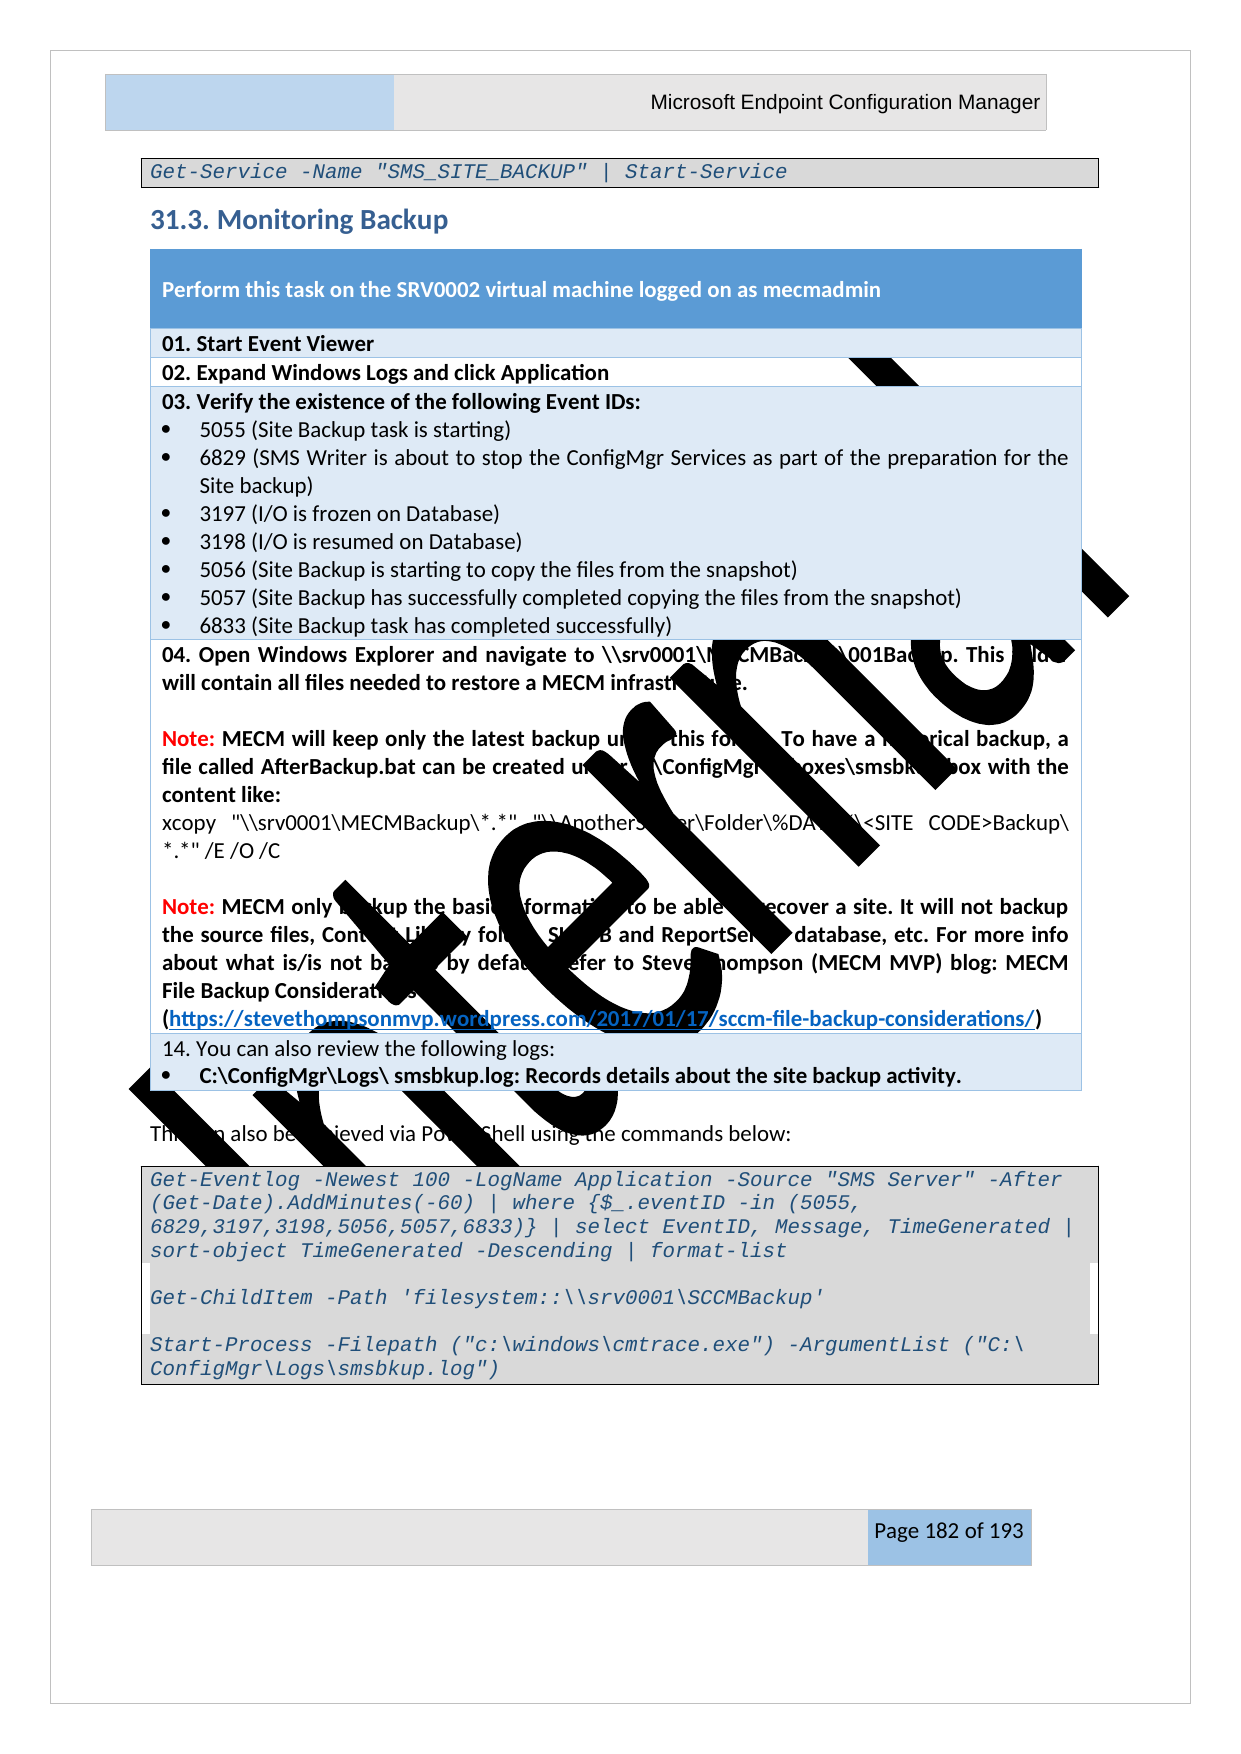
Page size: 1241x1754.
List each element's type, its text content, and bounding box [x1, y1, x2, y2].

text Start-Process -Filepath ("c:\windows\cmtrace.exe") -ArgumentList ("C:\ConfigMgr\Logs\smsbkup.log") [142, 1331, 1098, 1384]
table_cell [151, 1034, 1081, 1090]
text Get-Service -Name "SMS_SITE_BACKUP" | Start-Service [142, 159, 1098, 187]
text Get-ChildItem -Path 'filesystem::\\srv0001\SCCMBackup' [150, 1287, 1090, 1311]
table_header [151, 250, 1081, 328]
list Monitoring Backup [150, 201, 1090, 236]
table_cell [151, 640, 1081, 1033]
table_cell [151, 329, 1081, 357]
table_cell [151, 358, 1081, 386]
text This can also be achieved via PowerShell using the commands below: [150, 1119, 1090, 1147]
text Get-Eventlog -Newest 100 -LogName Application -Source "SMS Server" -After (Get-Date).AddMinutes(-60) | where {$_.eventID -in (5055, 6829,3197,3198,5056,5057,6833)} | select EventID, Message, TimeGenerated | sort-object TimeGenerated -Descending | format-list [142, 1167, 1098, 1263]
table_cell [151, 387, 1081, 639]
